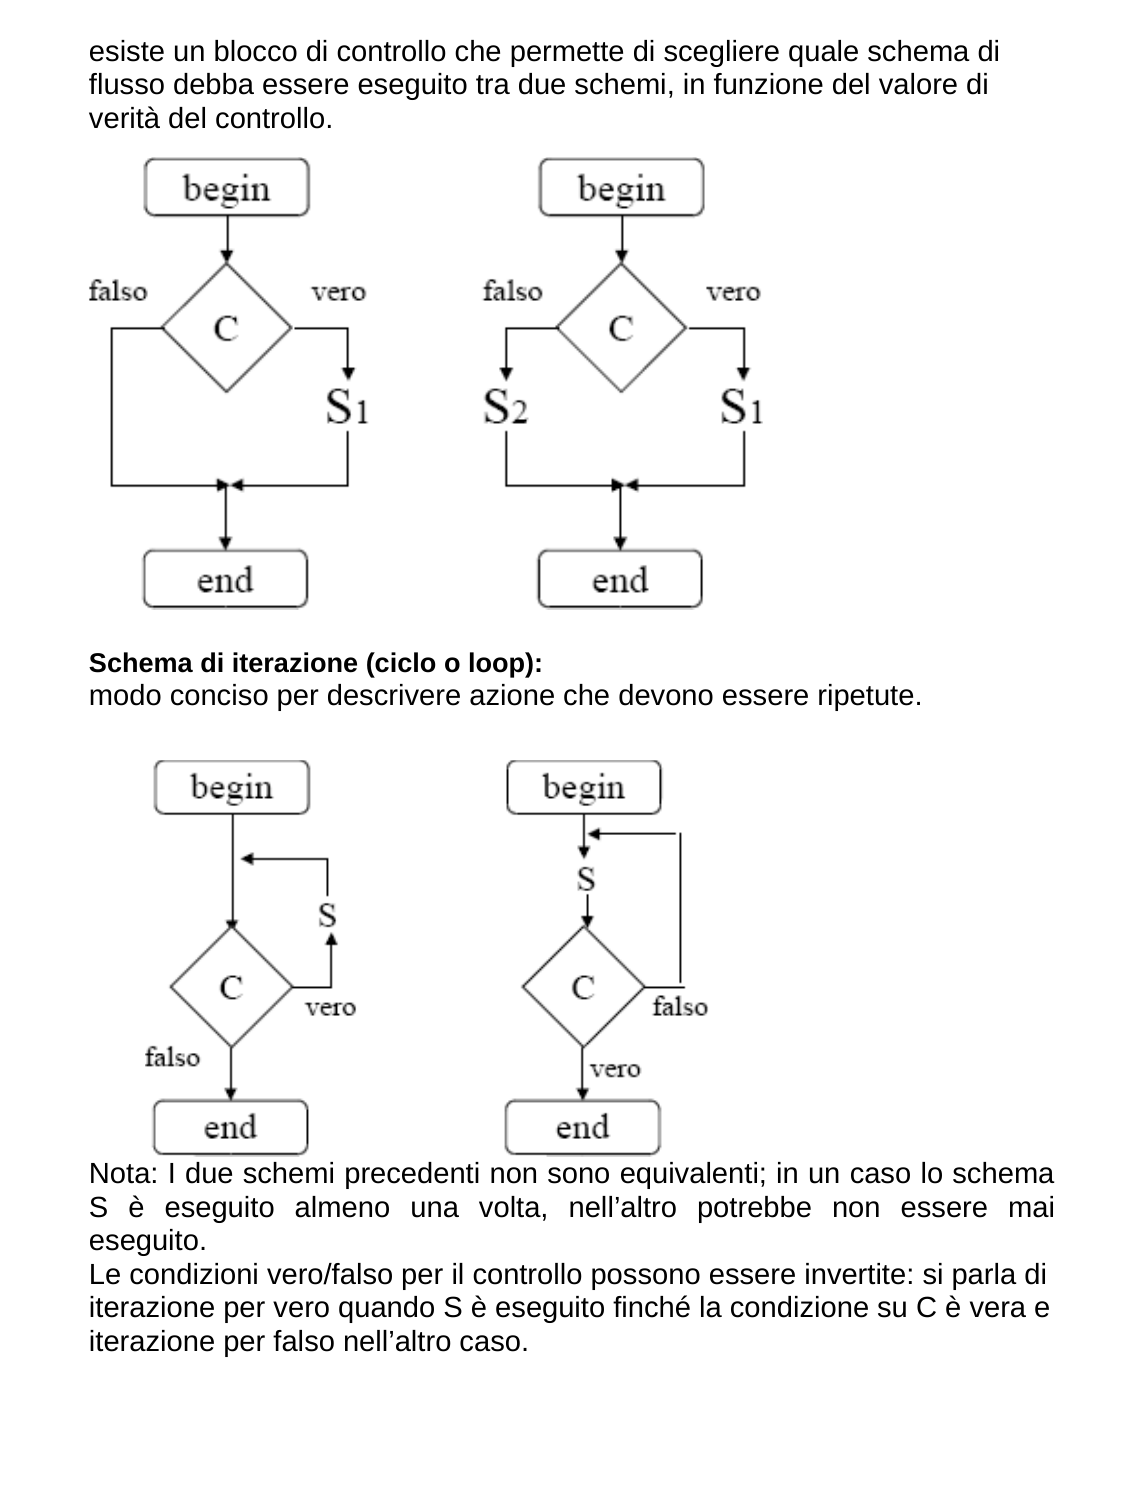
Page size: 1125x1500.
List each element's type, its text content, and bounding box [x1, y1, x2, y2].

picture [145, 760, 709, 1157]
text Le condizioni vero/falso per il controllo possono essere invertite: si parla di iterazione per vero quando S è eseguito finché la condizione su C è vera e iterazione per falso nell’altro caso. [89, 1257, 1056, 1357]
text esiste un blocco di controllo che permette di scegliere quale schema di flusso debba essere eseguito tra due schemi, in funzione del valore di verità del controllo. [89, 33, 1056, 134]
subtitle Schema di iterazione (ciclo o loop): [89, 647, 1056, 678]
picture [88, 157, 763, 610]
text modo conciso per descrivere azione che devono essere ripetute. [89, 678, 1056, 712]
